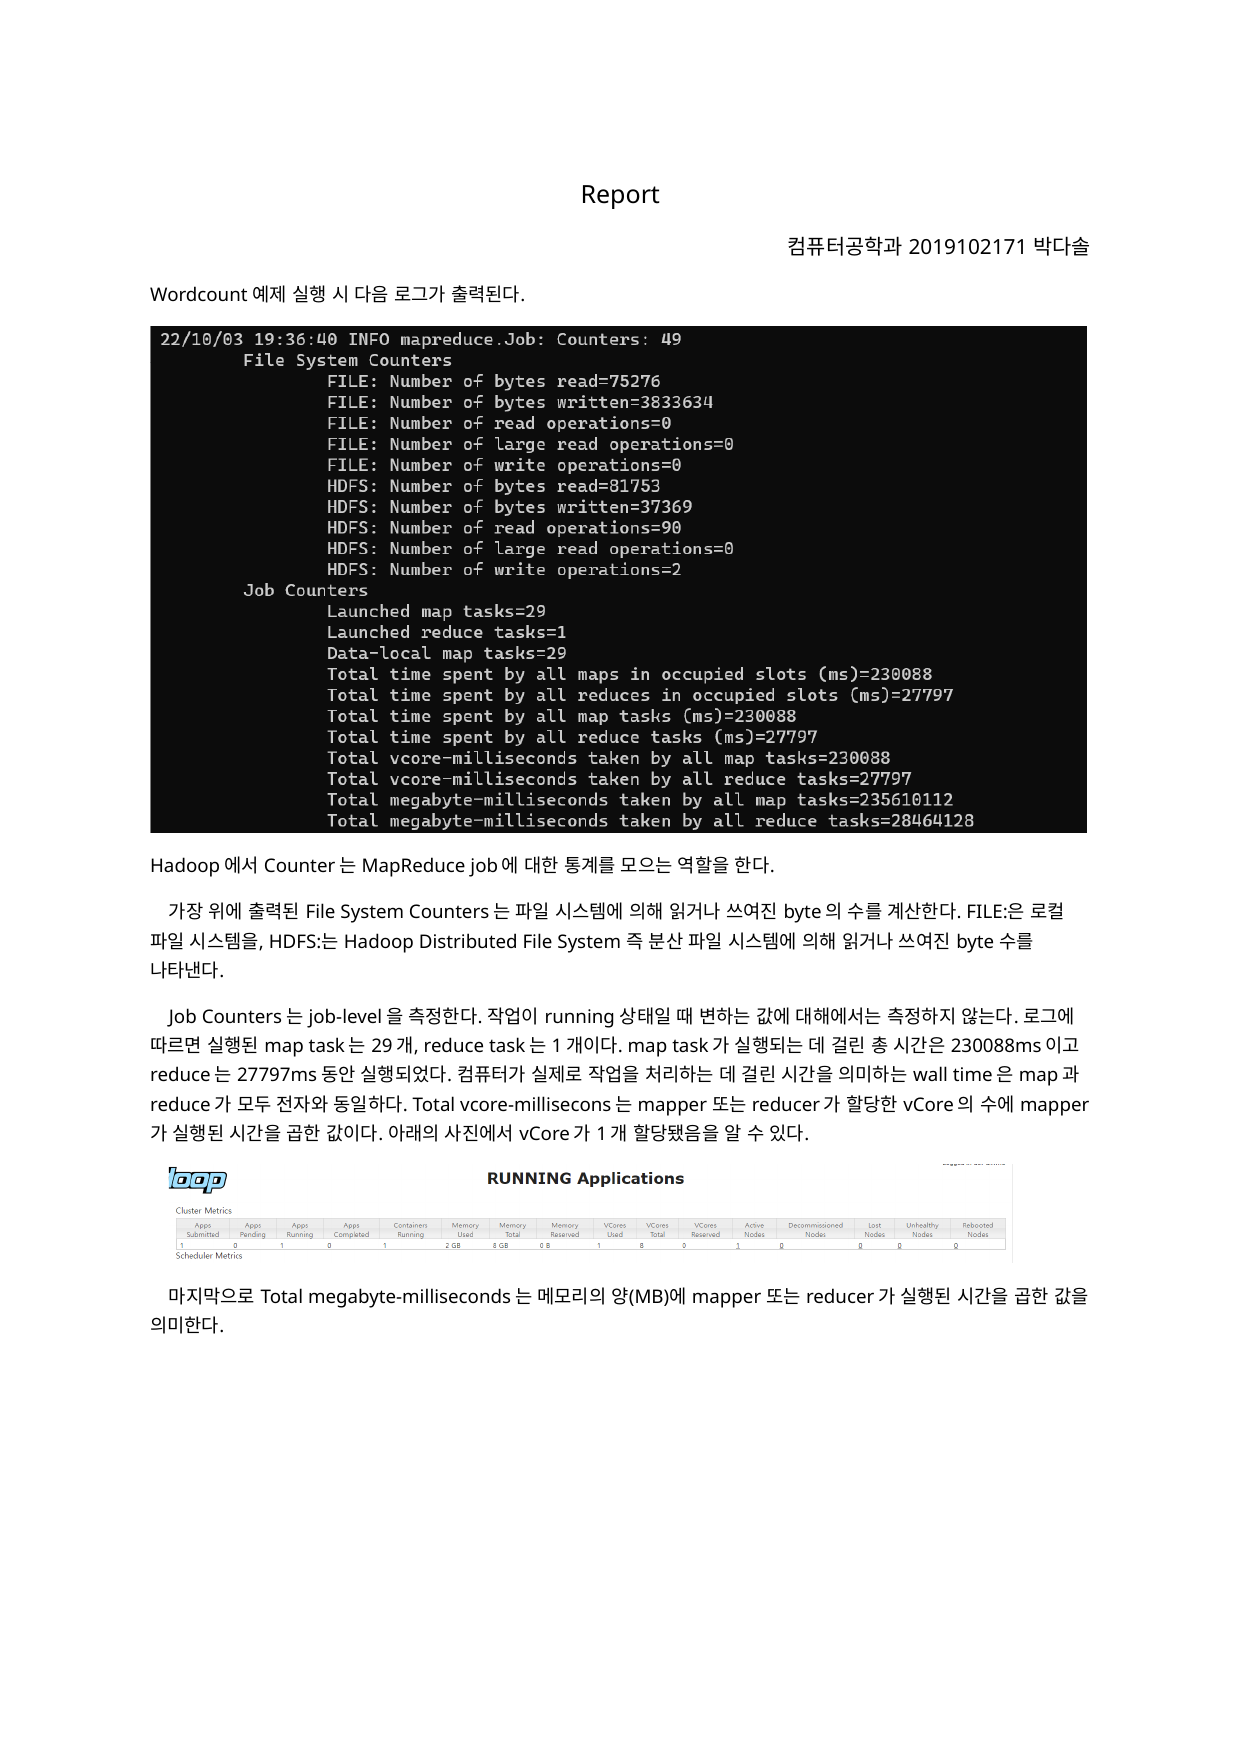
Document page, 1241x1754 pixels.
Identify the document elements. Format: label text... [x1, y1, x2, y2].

text 마지막으로 Total megabyte-milliseconds는 메모리의 양(MB)에 mapper 또는 reducer가 실행된 시간을 곱한 값을 의미한다. [150, 1282, 1090, 1338]
picture [168, 1164, 1013, 1263]
text 컴퓨터공학과 2019102171 박다솔 [150, 231, 1090, 261]
text 가장 위에 출력된 File System Counters는 파일 시스템에 의해 읽거나 쓰여진 byte의 수를 계산한다. FILE:은 로컬 파일 시스템을, HDFS:는 Hadoop Distributed File System 즉 분산 파일 시스템에 의해 읽거나 쓰여진 byte 수를 나타낸다. [150, 897, 1090, 983]
text Report [150, 177, 1090, 211]
picture [150, 326, 1087, 833]
text Hadoop에서 Counter는 MapReduce job에 대한 통계를 모으는 역할을 한다. [150, 851, 1090, 878]
text Job Counters는 job-level을 측정한다. 작업이 running 상태일 때 변하는 값에 대해에서는 측정하지 않는다. 로그에 따르면 실행된 map task는 29개, reduce task는 1개이다. map task가 실행되는 데 걸린 총 시간은 230088ms이고 reduce는 27797ms동안 실행되었다. 컴퓨터가 실제로 작업을 처리하는 데 걸린 시간을 의미하는 wall time은 map과 reduce가 모두 전자와 동일하다. Total vcore-millisecons는 mapper 또는 reducer가 할당한 vCore의 수에 mapper가 실행된 시간을 곱한 값이다. 아래의 사진에서 vCore가 1개 할당됐음을 알 수 있다. [150, 1001, 1090, 1146]
text Wordcount 예제 실행 시 다음 로그가 출력된다. [150, 280, 1090, 307]
